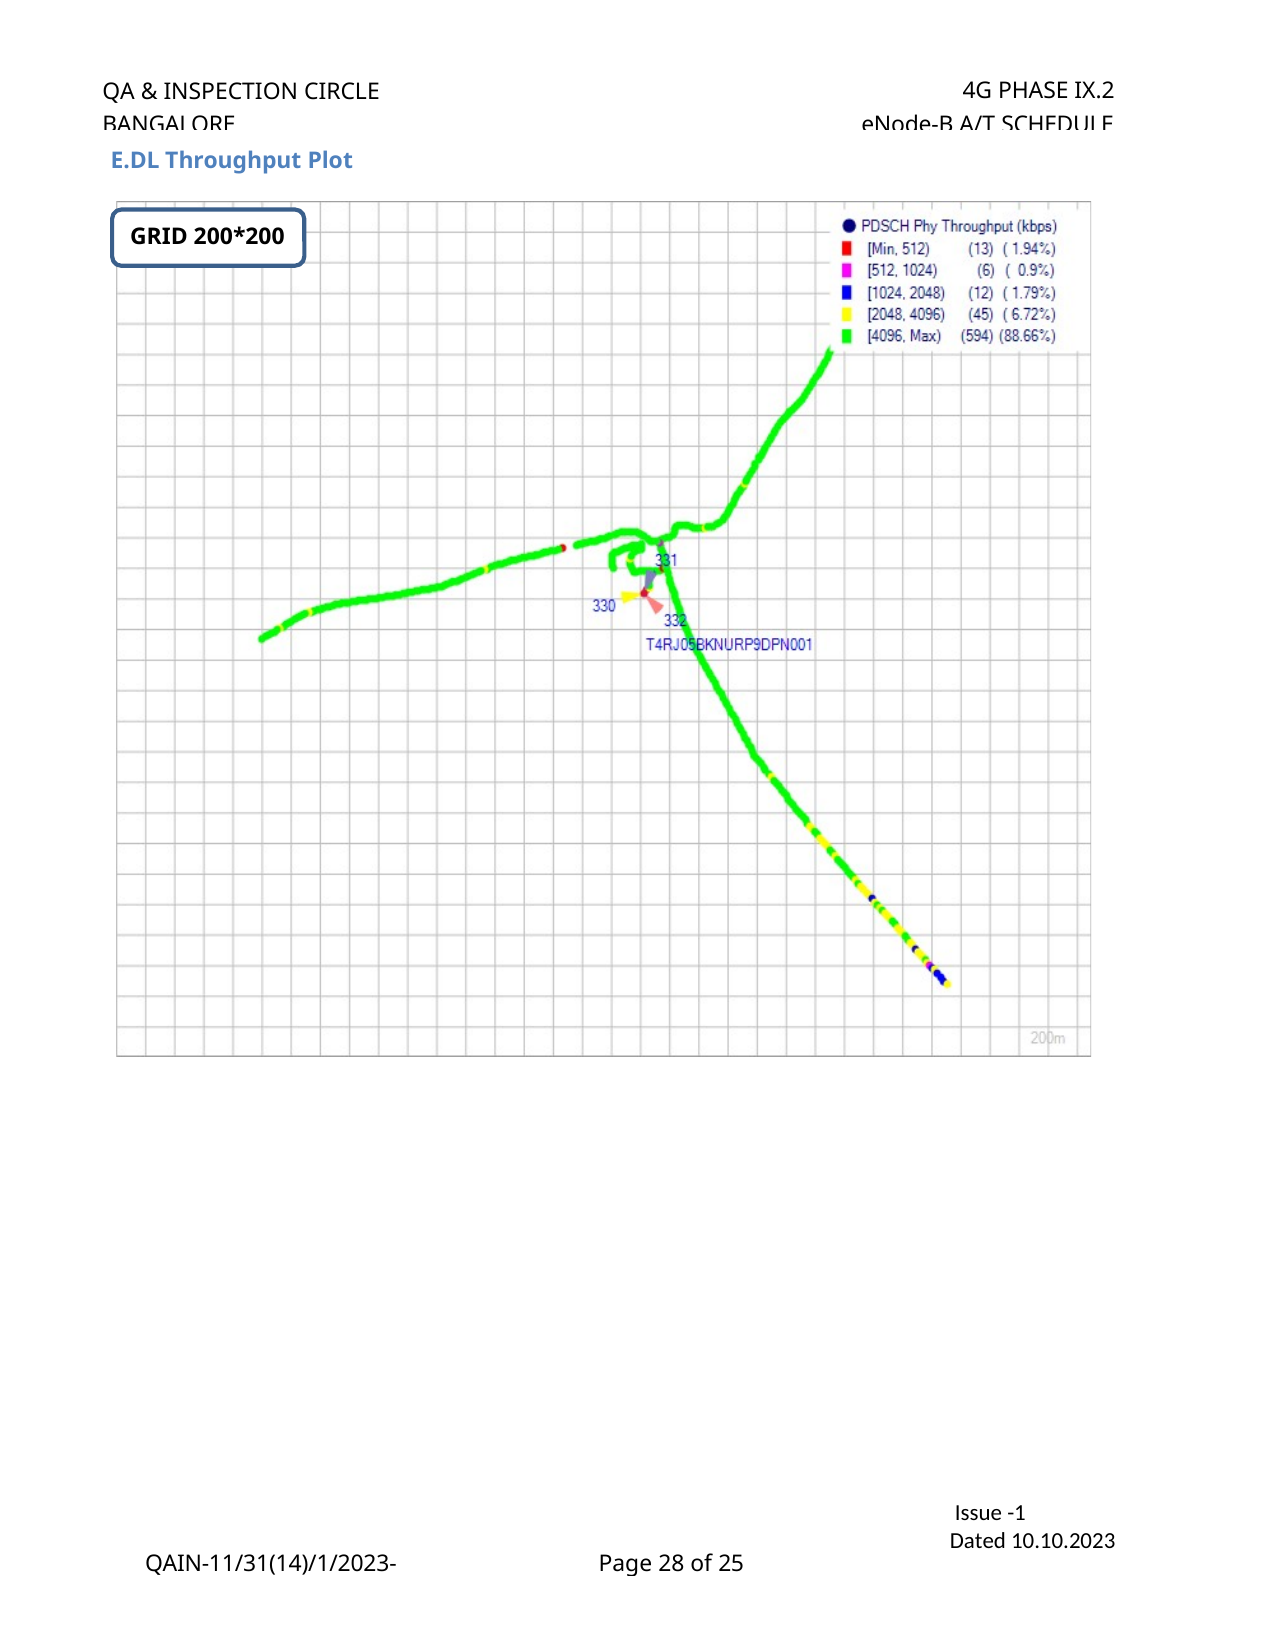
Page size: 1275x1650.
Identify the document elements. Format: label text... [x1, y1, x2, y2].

picture [116, 201, 1092, 1057]
text E.DL Throughput Plot [110, 144, 1214, 175]
